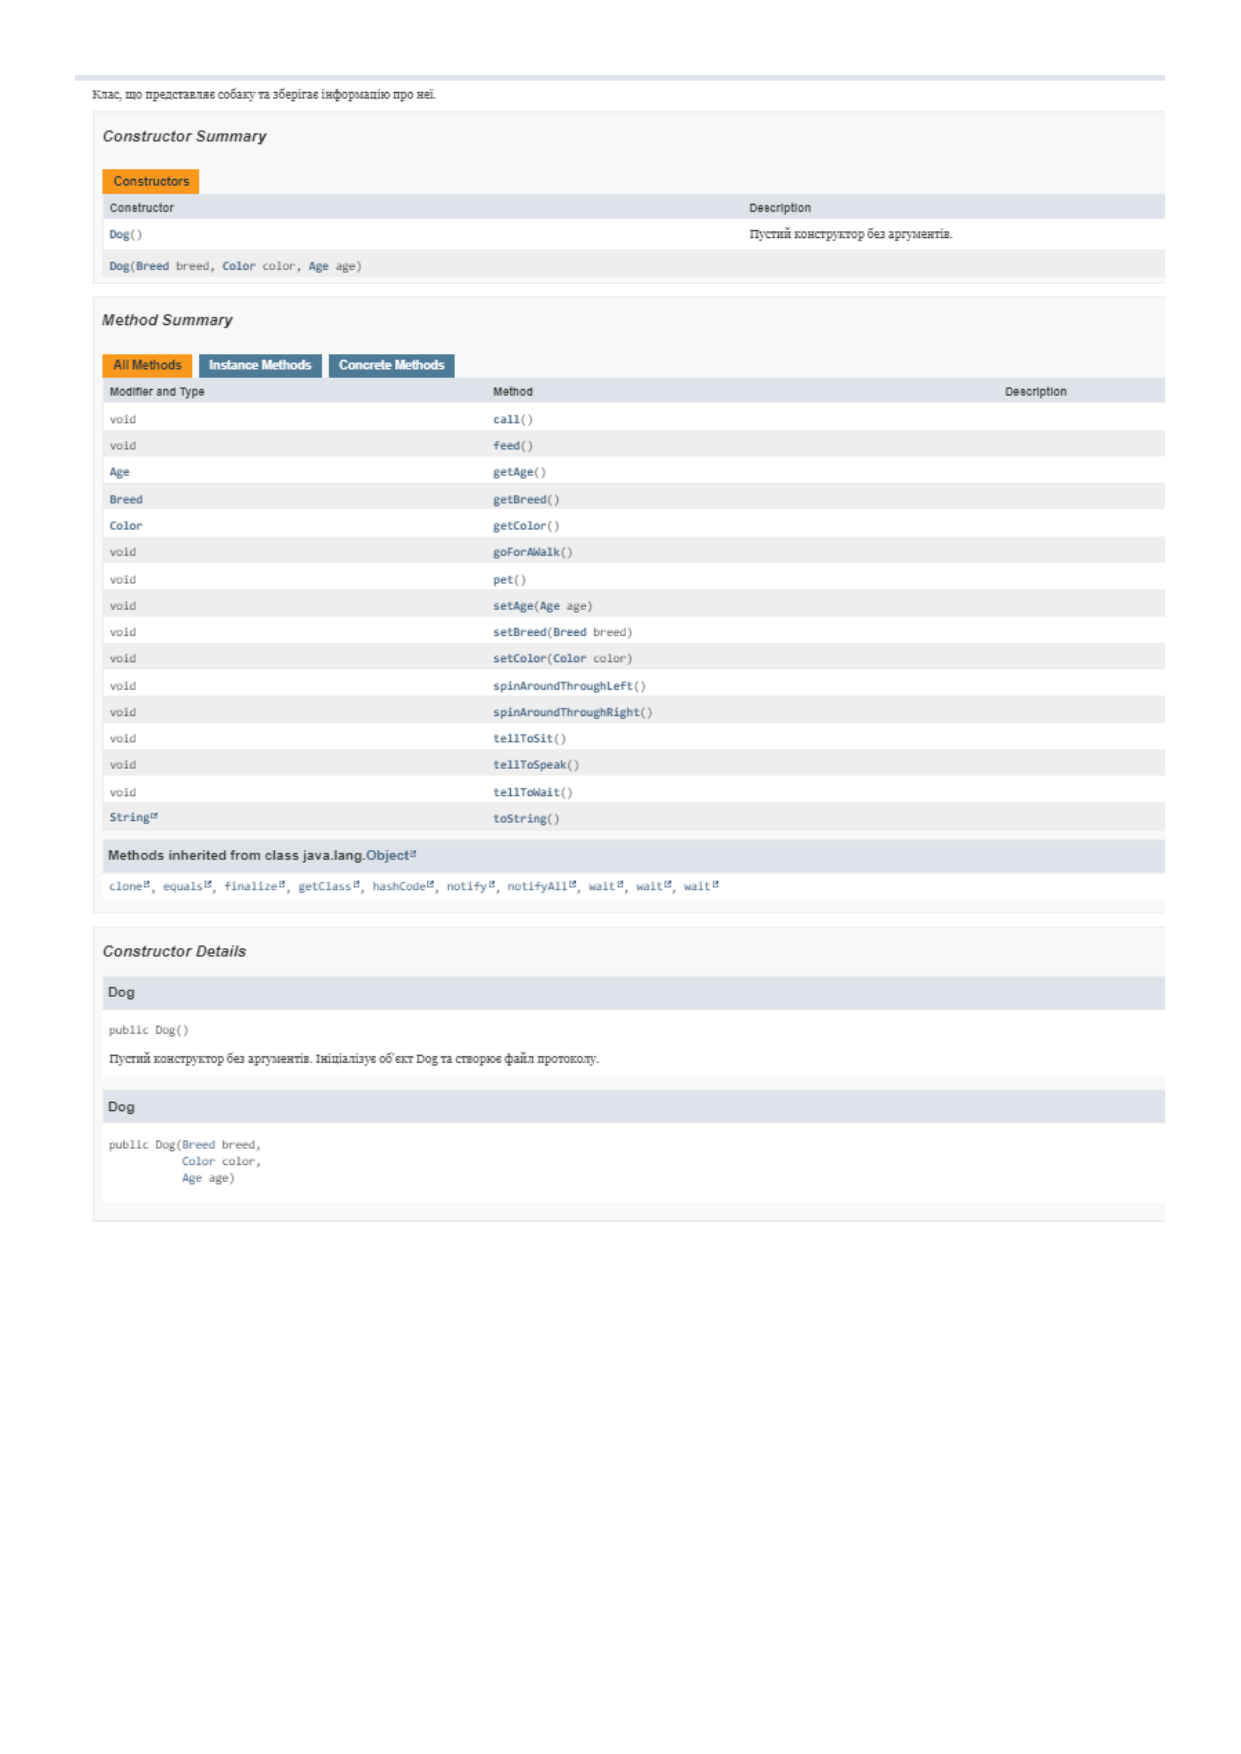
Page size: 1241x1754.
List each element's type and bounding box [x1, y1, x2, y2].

picture [75, 75, 1166, 1222]
